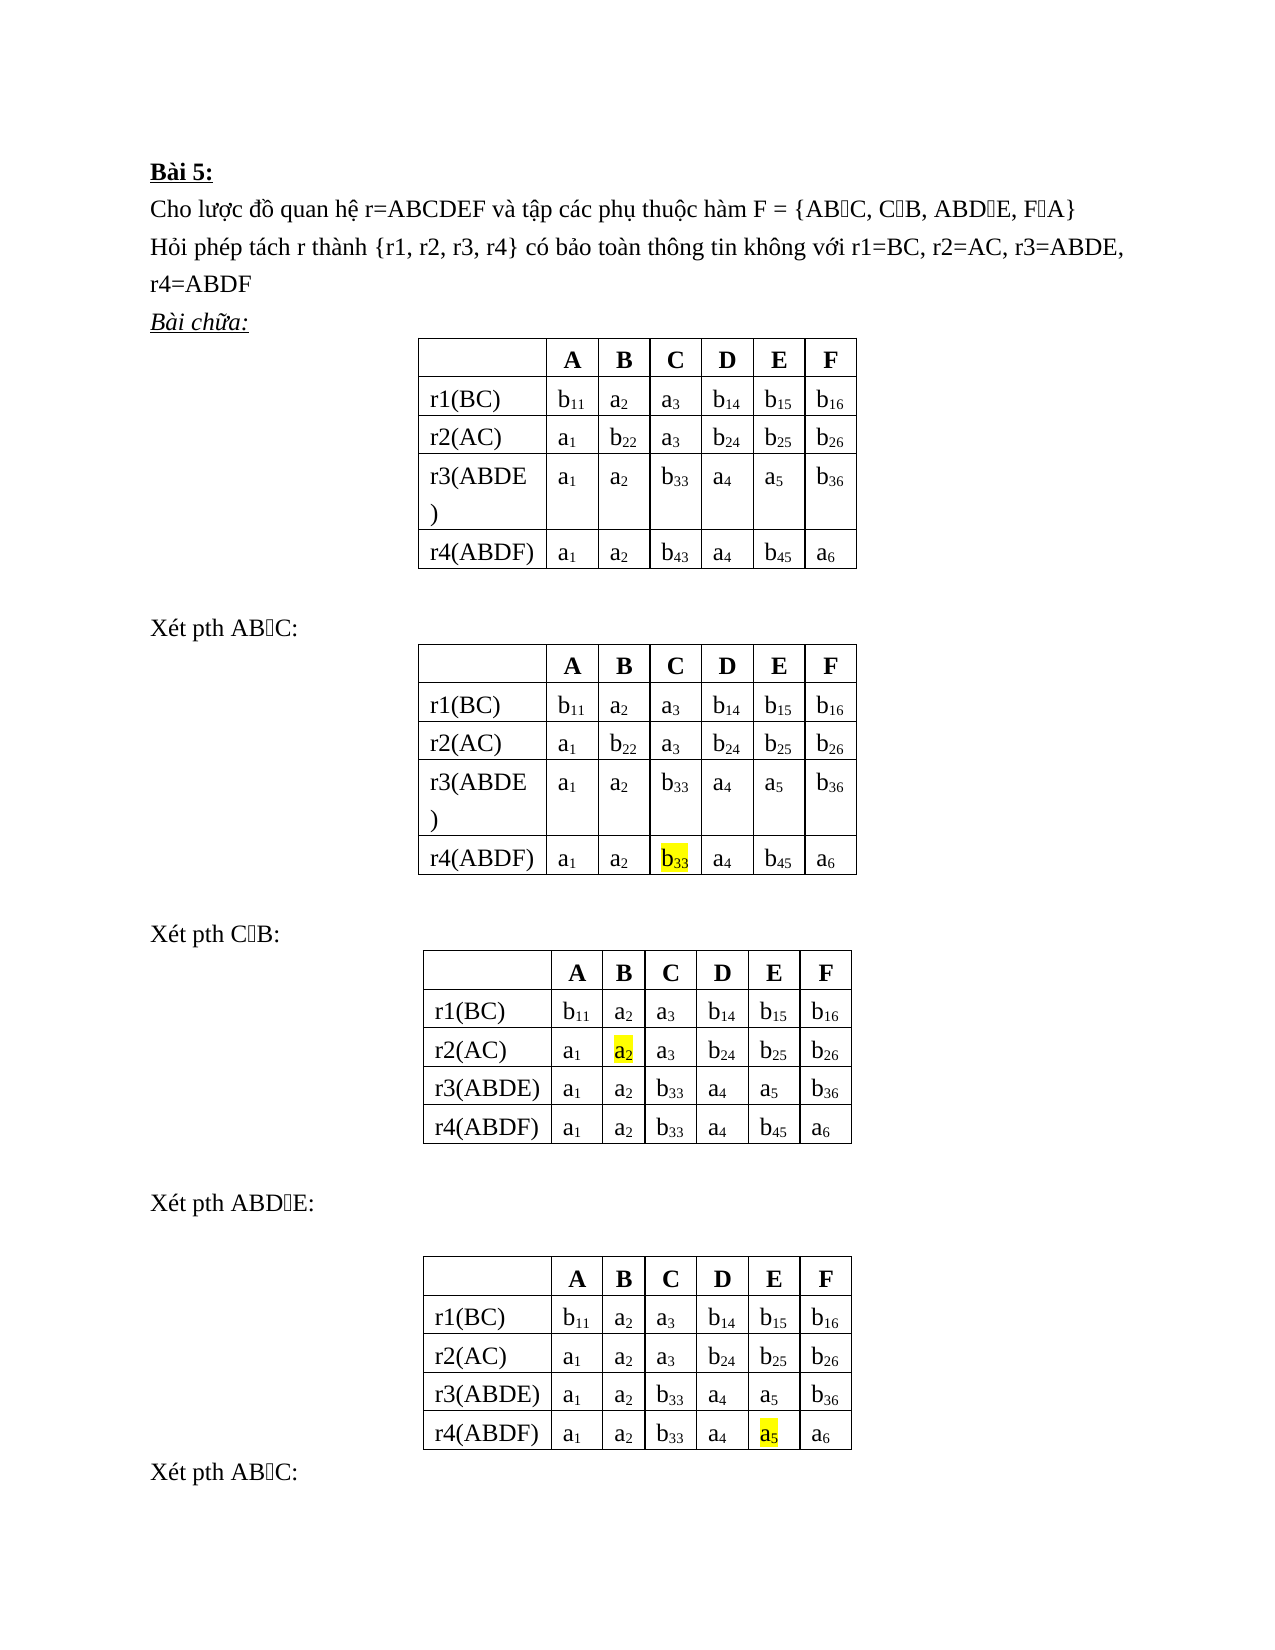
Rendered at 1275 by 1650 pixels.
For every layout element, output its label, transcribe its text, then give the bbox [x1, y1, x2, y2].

table_cell a3 [651, 683, 701, 721]
table_cell r3(ABDE) [419, 454, 546, 529]
table_cell b15 [754, 683, 804, 721]
table_cell b11 [547, 377, 598, 414]
table_cell b25 [749, 1334, 799, 1372]
table_cell b36 [806, 760, 856, 835]
table_cell b45 [749, 1105, 799, 1143]
table_header A [547, 339, 598, 376]
table_header A [547, 645, 598, 682]
table_cell b22 [599, 416, 649, 453]
table_cell b16 [801, 1296, 851, 1333]
table_cell b33 [646, 1105, 696, 1143]
table_header [424, 951, 551, 988]
table_cell a1 [547, 454, 598, 529]
table_header E [749, 951, 799, 988]
table_header B [603, 1257, 644, 1295]
text Cho lược đồ quan hệ r=ABCDEF và tập các phụ thuộc hàm F = {ABC, CB, ABDE, FA} [150, 187, 1125, 225]
text Bài 5: [150, 150, 1125, 187]
table_cell r1(BC) [424, 990, 551, 1027]
table_header F [806, 339, 856, 376]
table_cell a3 [651, 416, 701, 453]
table_cell b45 [754, 530, 804, 568]
table_header E [749, 1257, 799, 1295]
table_header D [697, 951, 748, 988]
table_cell a5 [754, 454, 804, 529]
table_cell a1 [547, 416, 598, 453]
table_cell r3(ABDE) [424, 1067, 551, 1104]
table_cell a2 [599, 530, 649, 568]
table_cell a2 [603, 1296, 644, 1333]
table_cell b26 [806, 722, 856, 759]
table_cell b24 [702, 416, 753, 453]
table_cell a5 [754, 760, 804, 835]
text Bài chữa: [150, 300, 1125, 337]
table_cell b33 [646, 1373, 696, 1410]
table_cell r1(BC) [419, 683, 546, 721]
table_header C [651, 645, 701, 682]
table_cell a1 [552, 1067, 602, 1104]
table_cell r4(ABDF) [419, 836, 546, 874]
table_cell a4 [697, 1067, 748, 1104]
table_cell b33 [651, 454, 701, 529]
table_cell b25 [754, 722, 804, 759]
table_cell b33 [646, 1067, 696, 1104]
table_cell b45 [754, 836, 804, 874]
table_cell r4(ABDF) [419, 530, 546, 568]
table_cell a2 [603, 1334, 644, 1372]
table_header [424, 1257, 551, 1295]
table_header D [702, 339, 753, 376]
table_cell a1 [552, 1373, 602, 1410]
text Xét pth ABC: [150, 606, 1125, 644]
table_cell b24 [697, 1334, 748, 1372]
table_cell b14 [697, 990, 748, 1027]
text Xét pth ABDE: [150, 1181, 1125, 1219]
table_cell a1 [547, 760, 598, 835]
table_cell b11 [552, 1296, 602, 1333]
table_cell a4 [702, 760, 753, 835]
table_header B [599, 339, 649, 376]
table_header B [599, 645, 649, 682]
text Xét pth CB: [150, 912, 1125, 950]
table_cell a4 [697, 1411, 748, 1449]
table_cell a1 [552, 1334, 602, 1372]
table_cell b15 [749, 1296, 799, 1333]
table_header E [754, 645, 804, 682]
table_cell a5 [749, 1373, 799, 1410]
table_cell a3 [646, 1028, 696, 1066]
table_cell a3 [646, 990, 696, 1027]
table_cell b26 [806, 416, 856, 453]
table_cell a2 [599, 836, 649, 874]
table_cell a3 [651, 722, 701, 759]
table_cell a4 [702, 836, 753, 874]
table_cell a3 [646, 1296, 696, 1333]
table_cell b11 [547, 683, 598, 721]
table_cell a2 [599, 683, 649, 721]
table_cell a2 [603, 1373, 644, 1410]
table_cell a6 [806, 836, 856, 874]
table_cell a1 [547, 530, 598, 568]
table_cell b36 [801, 1373, 851, 1410]
table_cell b14 [702, 683, 753, 721]
table_header C [646, 1257, 696, 1295]
table_cell a6 [801, 1411, 851, 1449]
table_cell r3(ABDE) [419, 760, 546, 835]
table_cell b16 [801, 990, 851, 1027]
table_header F [806, 645, 856, 682]
table_cell b16 [806, 377, 856, 414]
text Hỏi phép tách r thành {r1, r2, r3, r4} có bảo toàn thông tin không với r1=BC, r2=AC, r3=ABDE, r4=ABDF [150, 225, 1125, 300]
table_cell b24 [702, 722, 753, 759]
table_cell b33 [651, 760, 701, 835]
table_cell a2 [603, 1411, 644, 1449]
table_cell r1(BC) [424, 1296, 551, 1333]
table_cell a2 [603, 1028, 644, 1066]
table_cell r4(ABDF) [424, 1411, 551, 1449]
table_header [419, 339, 546, 376]
table_cell b25 [749, 1028, 799, 1066]
table_cell b11 [552, 990, 602, 1027]
table_cell r1(BC) [419, 377, 546, 414]
table_cell b22 [599, 722, 649, 759]
table_cell a2 [599, 454, 649, 529]
table_cell a2 [599, 377, 649, 414]
table_header F [801, 1257, 851, 1295]
table_cell b33 [646, 1411, 696, 1449]
table_header [419, 645, 546, 682]
table_cell a4 [697, 1105, 748, 1143]
table_header E [754, 339, 804, 376]
table_cell b15 [749, 990, 799, 1027]
table_header A [552, 1257, 602, 1295]
table_cell a4 [702, 454, 753, 529]
table_cell a4 [702, 530, 753, 568]
table_cell a1 [547, 722, 598, 759]
table_header B [603, 951, 644, 988]
table_cell b26 [801, 1028, 851, 1066]
table_header D [702, 645, 753, 682]
table_header F [801, 951, 851, 988]
table_cell b26 [801, 1334, 851, 1372]
table_cell a5 [749, 1067, 799, 1104]
table_cell a1 [547, 836, 598, 874]
table_cell b36 [806, 454, 856, 529]
table_cell b43 [651, 530, 701, 568]
table_cell b14 [697, 1296, 748, 1333]
table_cell a2 [603, 990, 644, 1027]
table_header C [651, 339, 701, 376]
table_cell b33 [651, 836, 701, 874]
table_cell a1 [552, 1105, 602, 1143]
table_cell r2(AC) [424, 1028, 551, 1066]
table_header C [646, 951, 696, 988]
table_cell b15 [754, 377, 804, 414]
table_header D [697, 1257, 748, 1295]
table_cell b14 [702, 377, 753, 414]
table_cell a4 [697, 1373, 748, 1410]
table_cell b25 [754, 416, 804, 453]
table_cell a2 [599, 760, 649, 835]
table_cell a1 [552, 1411, 602, 1449]
table_cell a1 [552, 1028, 602, 1066]
table_cell b24 [697, 1028, 748, 1066]
table_cell r3(ABDE) [424, 1373, 551, 1410]
table_cell r4(ABDF) [424, 1105, 551, 1143]
table_cell b36 [801, 1067, 851, 1104]
table_cell a6 [801, 1105, 851, 1143]
table_cell a3 [651, 377, 701, 414]
table_cell a2 [603, 1067, 644, 1104]
table_cell r2(AC) [424, 1334, 551, 1372]
table_header A [552, 951, 602, 988]
table_cell r2(AC) [419, 722, 546, 759]
text Xét pth ABC: [150, 1450, 1125, 1487]
table_cell a2 [603, 1105, 644, 1143]
table_cell a3 [646, 1334, 696, 1372]
table_cell a5 [749, 1411, 799, 1449]
table_cell b16 [806, 683, 856, 721]
table_cell a6 [806, 530, 856, 568]
table_cell r2(AC) [419, 416, 546, 453]
